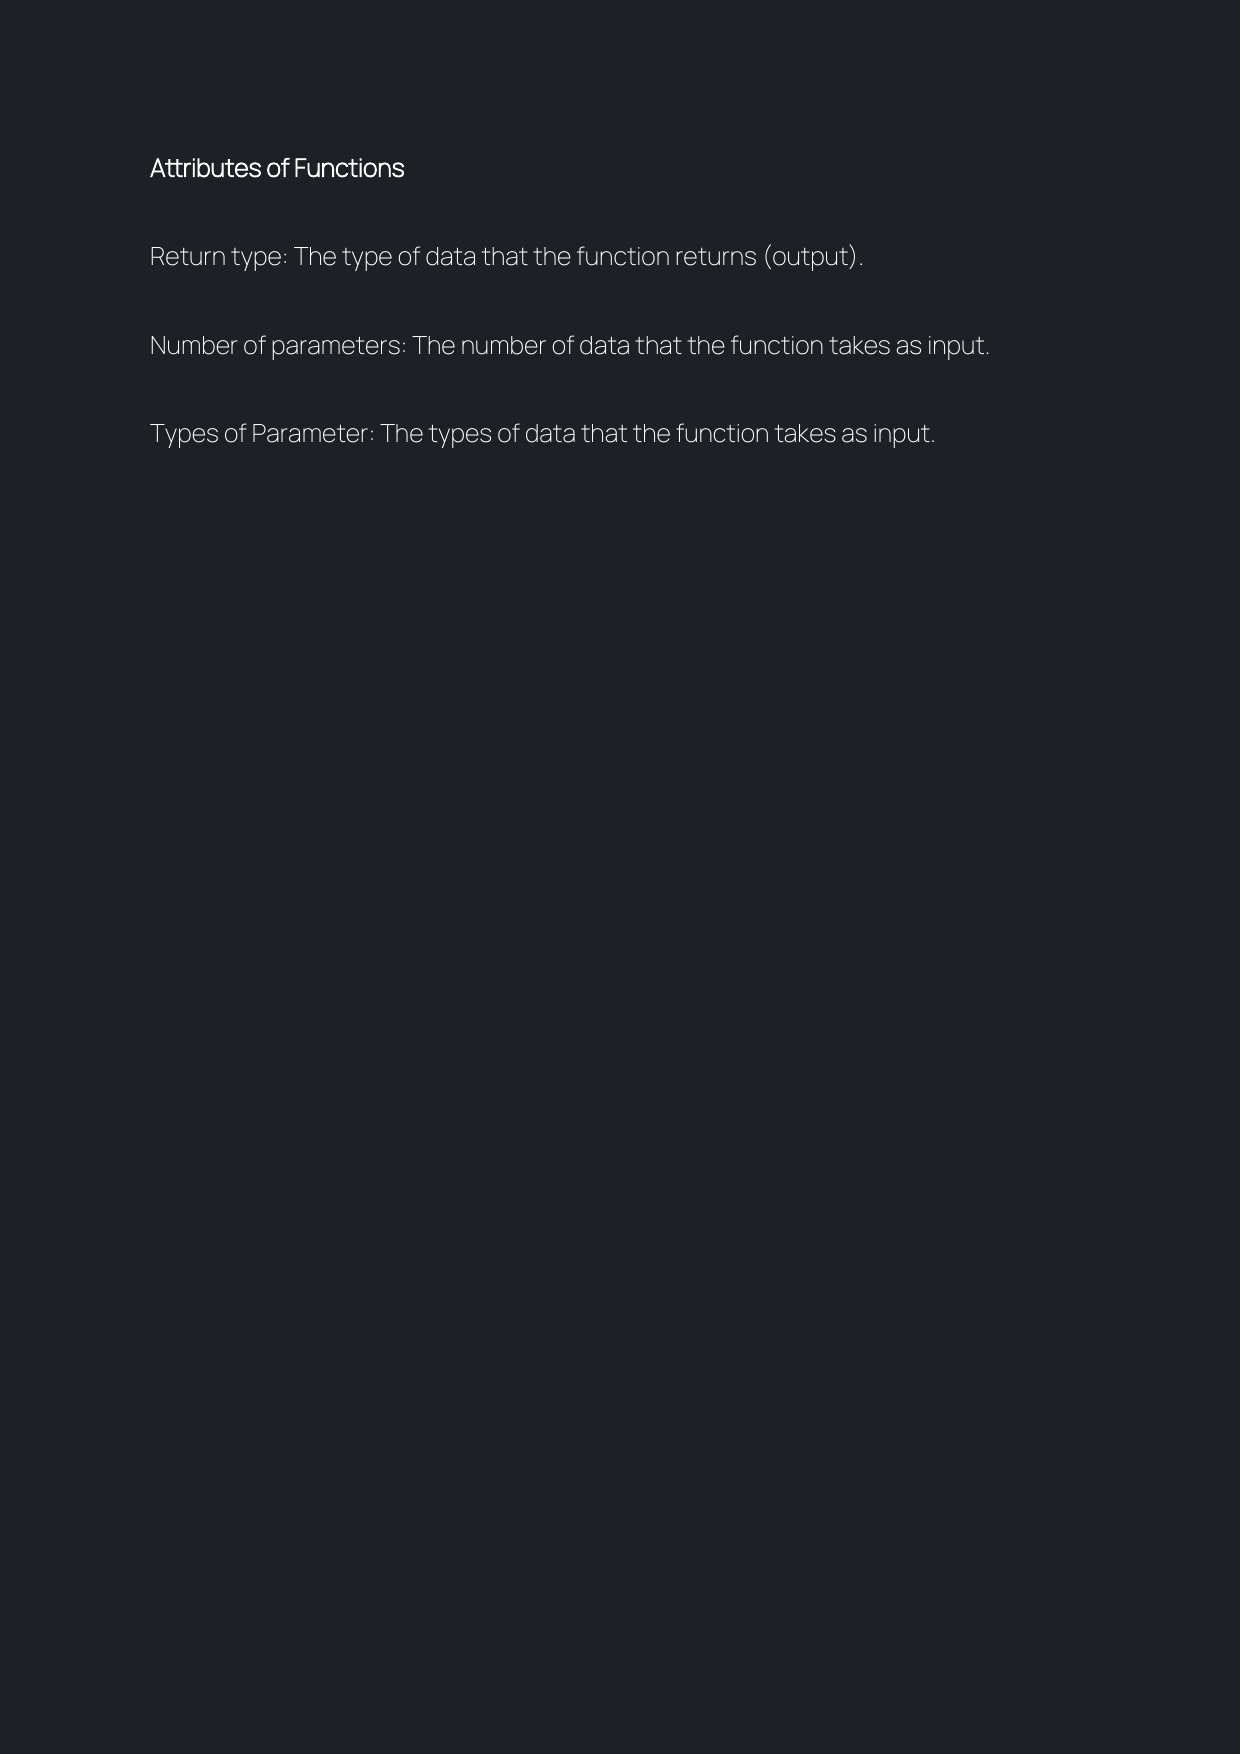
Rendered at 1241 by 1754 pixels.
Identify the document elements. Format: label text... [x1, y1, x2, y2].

text Types of Parameter: The types of data that the function takes as input. [150, 416, 1090, 450]
text Number of parameters: The number of data that the function takes as input. [150, 327, 1090, 362]
text Return type: The type of data that the function returns (output). [150, 239, 1090, 273]
subtitle Attributes of Functions [150, 150, 1090, 184]
